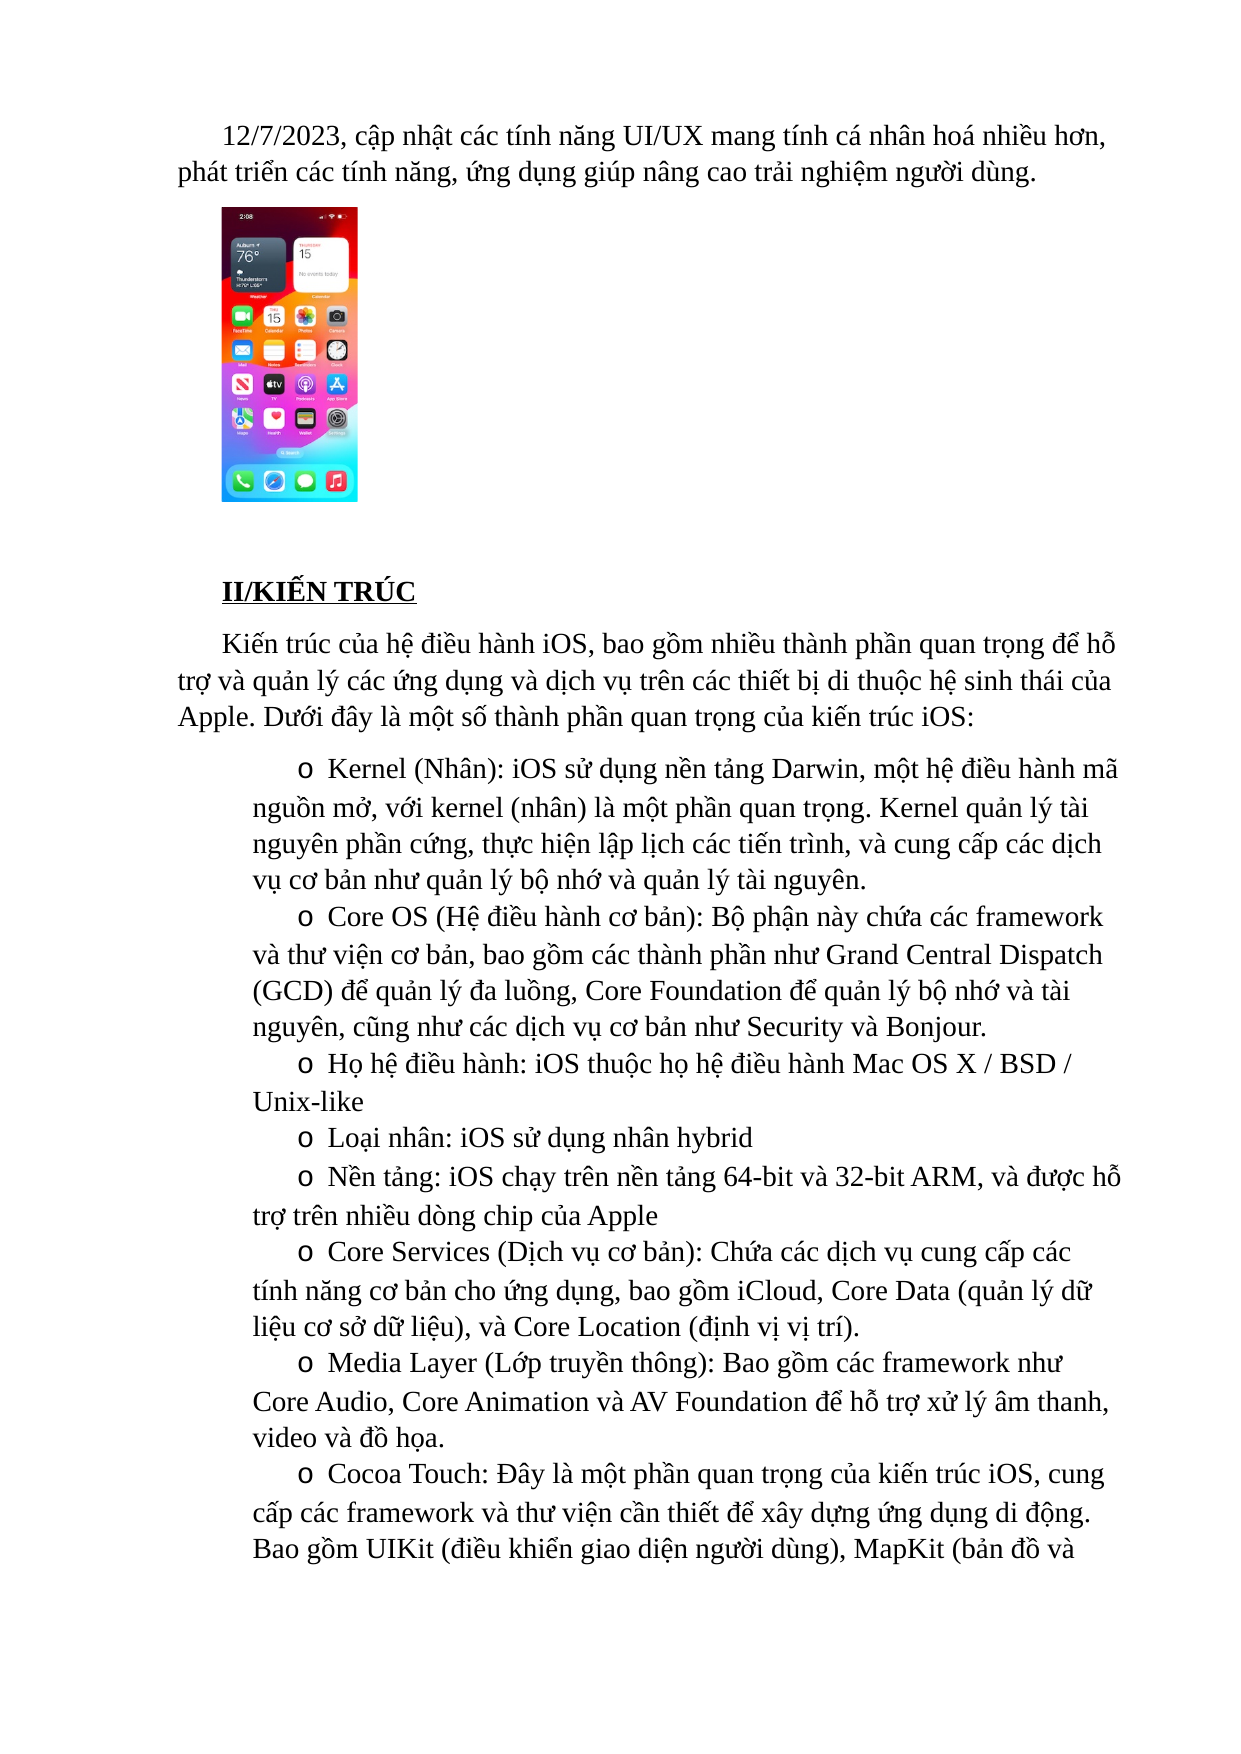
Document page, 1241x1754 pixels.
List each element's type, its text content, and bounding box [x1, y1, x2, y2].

list Loại nhân: iOS sử dụng nhân hybrid [252, 1121, 1122, 1157]
text II/KIẾN TRÚC [177, 574, 1122, 607]
list Core Services (Dịch vụ cơ bản): Chứa các dịch vụ cung cấp các tính năng cơ bản cho ứng dụng, bao gồm iCloud, Core Data (quản lý dữ liệu cơ sở dữ liệu), và Core Location (định vị vị trí). [252, 1234, 1122, 1342]
picture [221, 207, 358, 502]
text Kiến trúc của hệ điều hành iOS, bao gồm nhiều thành phần quan trọng để hỗ trợ và quản lý các ứng dụng và dịch vụ trên các thiết bị di thuộc hệ sinh thái của Apple. Dưới đây là một số thành phần quan trọng của kiến trúc iOS: [177, 626, 1122, 732]
text 12/7/2023, cập nhật các tính năng UI/UX mang tính cá nhân hoá nhiều hơn, phát triển các tính năng, ứng dụng giúp nâng cao trải nghiệm người dùng. [177, 118, 1122, 188]
list Họ hệ điều hành: iOS thuộc họ hệ điều hành Mac OS X / BSD / Unix-like [252, 1046, 1122, 1118]
list Nền tảng: iOS chạy trên nền tảng 64-bit và 32-bit ARM, và được hỗ trợ trên nhiều dòng chip của Apple [252, 1159, 1122, 1232]
list Kernel (Nhân): iOS sử dụng nền tảng Darwin, một hệ điều hành mã nguồn mở, với kernel (nhân) là một phần quan trọng. Kernel quản lý tài nguyên phần cứng, thực hiện lập lịch các tiến trình, và cung cấp các dịch vụ cơ bản như quản lý bộ nhớ và quản lý tài nguyên. [252, 752, 1122, 896]
list Media Layer (Lớp truyền thông): Bao gồm các framework như Core Audio, Core Animation và AV Foundation để hỗ trợ xử lý âm thanh, video và đồ họa. [252, 1345, 1122, 1453]
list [252, 1456, 1122, 1564]
list Core OS (Hệ điều hành cơ bản): Bộ phận này chứa các framework và thư viện cơ bản, bao gồm các thành phần như Grand Central Dispatch (GCD) để quản lý đa luồng, Core Foundation để quản lý bộ nhớ và tài nguyên, cũng như các dịch vụ cơ bản như Security và Bonjour. [252, 899, 1122, 1043]
